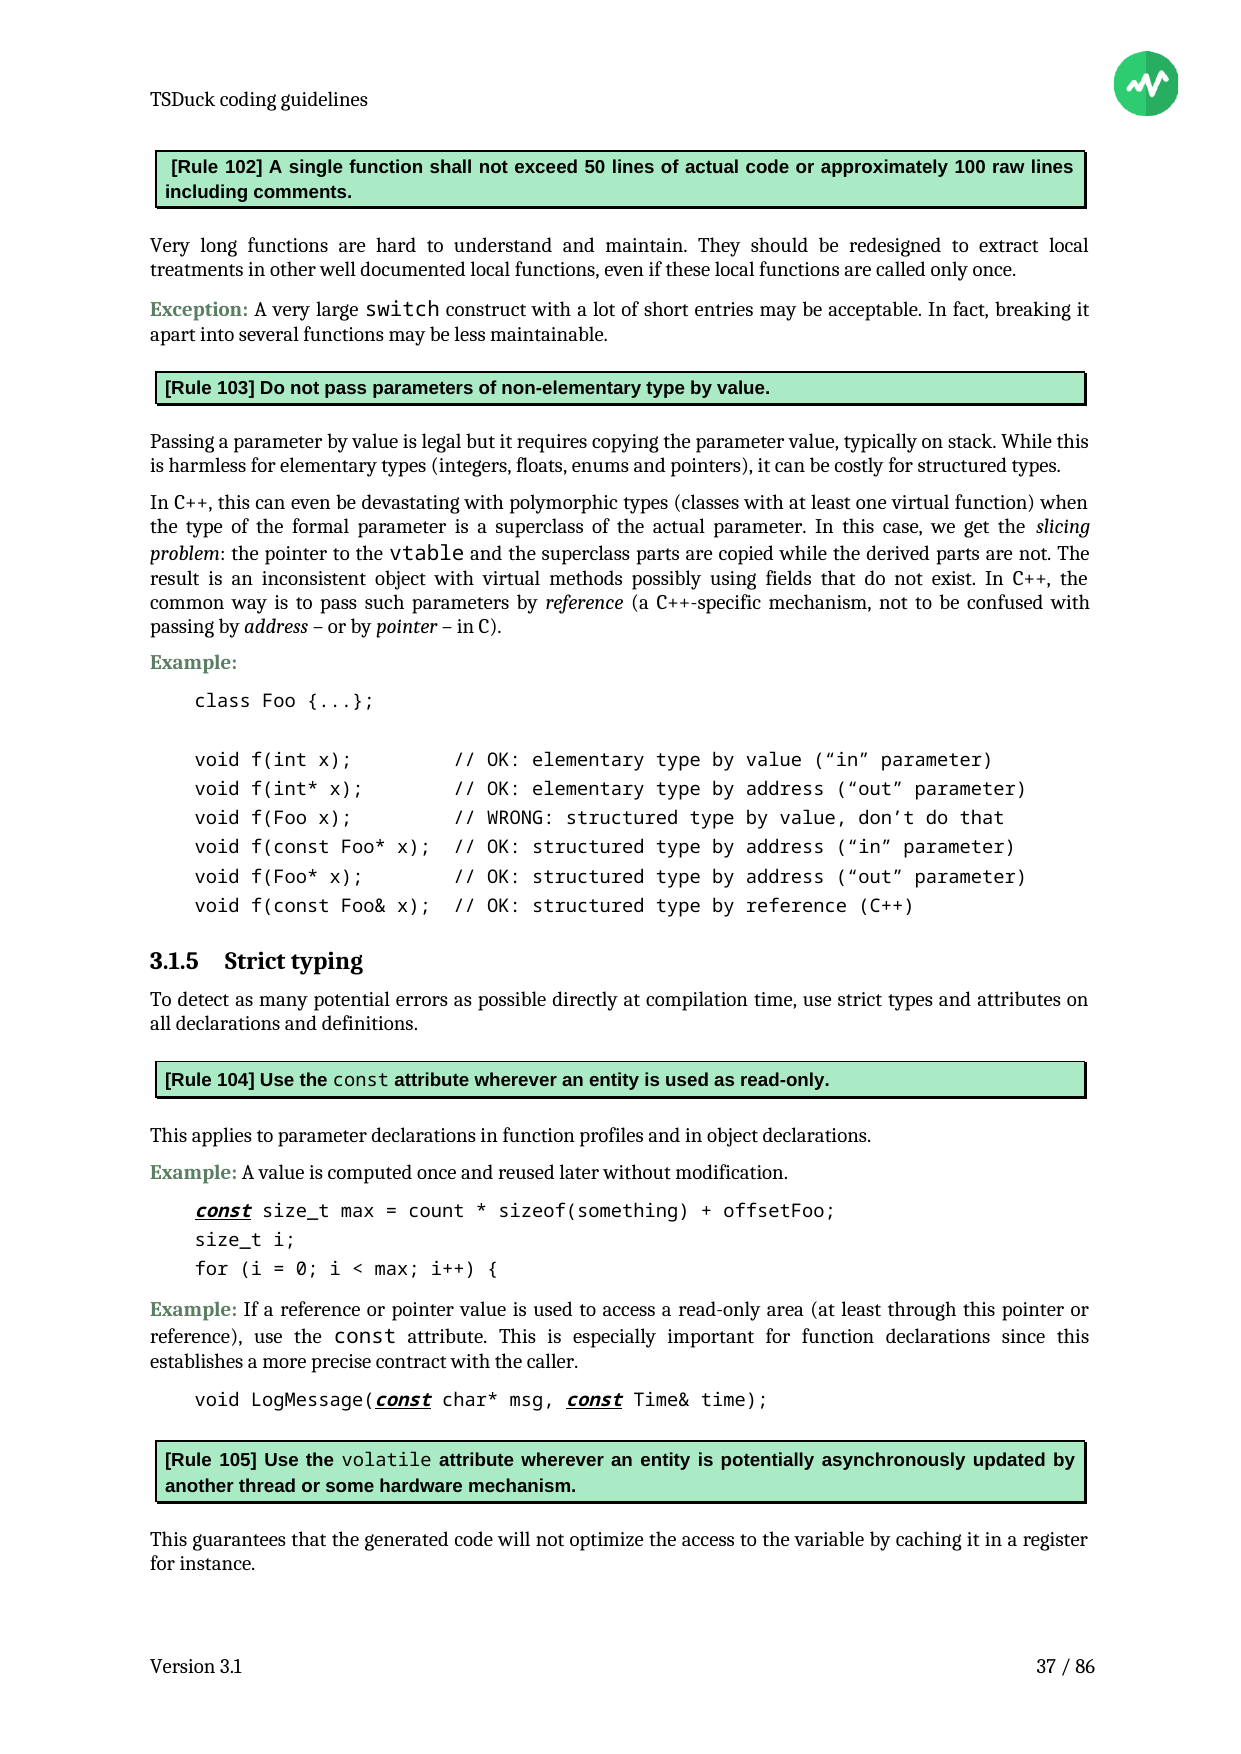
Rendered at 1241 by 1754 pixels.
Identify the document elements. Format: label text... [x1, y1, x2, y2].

text const size_t max = count * sizeof(something) + offsetFoo; [194, 1197, 1090, 1222]
text Exception: A very large switch construct with a lot of short entries may be acceptable. In fact, breaking it apart into several functions may be less maintainable. [150, 294, 1090, 346]
text for (i = 0; i < max; i++) { [194, 1255, 1090, 1281]
text Example: [150, 651, 1090, 675]
text void LogMessage(const char* msg, const Time& time); [194, 1386, 1090, 1412]
text This guarantees that the generated code will not optimize the access to the variable by caching it in a register for instance. [150, 1528, 1090, 1576]
text In C++, this can even be devastating with polymorphic types (classes with at least one virtual function) when the type of the formal parameter is a superclass of the actual parameter. In this case, we get the slicing problem: the pointer to the vtable and the superclass parts are copied while the derived parts are not. The result is an inconsistent object with virtual methods possibly using fields that do not exist. In C++, the common way is to pass such parameters by reference (a C++-specific mechanism, not to be confused with passing by address – or by pointer – in C). [150, 490, 1090, 638]
text class Foo {...}; [194, 687, 1090, 713]
text Example: A value is computed once and reused later without modification. [150, 1160, 1090, 1184]
text This applies to parameter declarations in function profiles and in object declarations. [150, 1124, 1090, 1148]
text Example: If a reference or pointer value is used to access a read-only area (at least through this pointer or reference), use the const attribute. This is especially important for function declarations since this establishes a more precise contract with the caller. [150, 1297, 1090, 1373]
text void f(int* x); // OK: elementary type by address (“out” parameter) [194, 775, 1090, 801]
text void f(const Foo* x); // OK: structured type by address (“in” parameter) [194, 834, 1090, 859]
picture [1113, 51, 1179, 116]
subtitle Strict typing [150, 947, 1090, 975]
text Very long functions are hard to understand and maintain. They should be redesigned to extract local treatments in other well documented local functions, even if these local functions are called only once. [150, 233, 1090, 281]
text size_t i; [194, 1226, 1090, 1252]
text void f(const Foo& x); // OK: structured type by reference (C++) [194, 892, 1090, 918]
text To detect as many potential errors as possible directly at compilation time, use strict types and attributes on all declarations and definitions. [150, 988, 1090, 1036]
text void f(Foo x); // WRONG: structured type by value, don’t do that [194, 804, 1090, 830]
text void f(int x); // OK: elementary type by value (“in” parameter) [194, 746, 1090, 772]
text Passing a parameter by value is legal but it requires copying the parameter value, typically on stack. While this is harmless for elementary types (integers, floats, enums and pointers), it can be costly for structured types. [150, 430, 1090, 478]
text void f(Foo* x); // OK: structured type by address (“out” parameter) [194, 863, 1090, 889]
